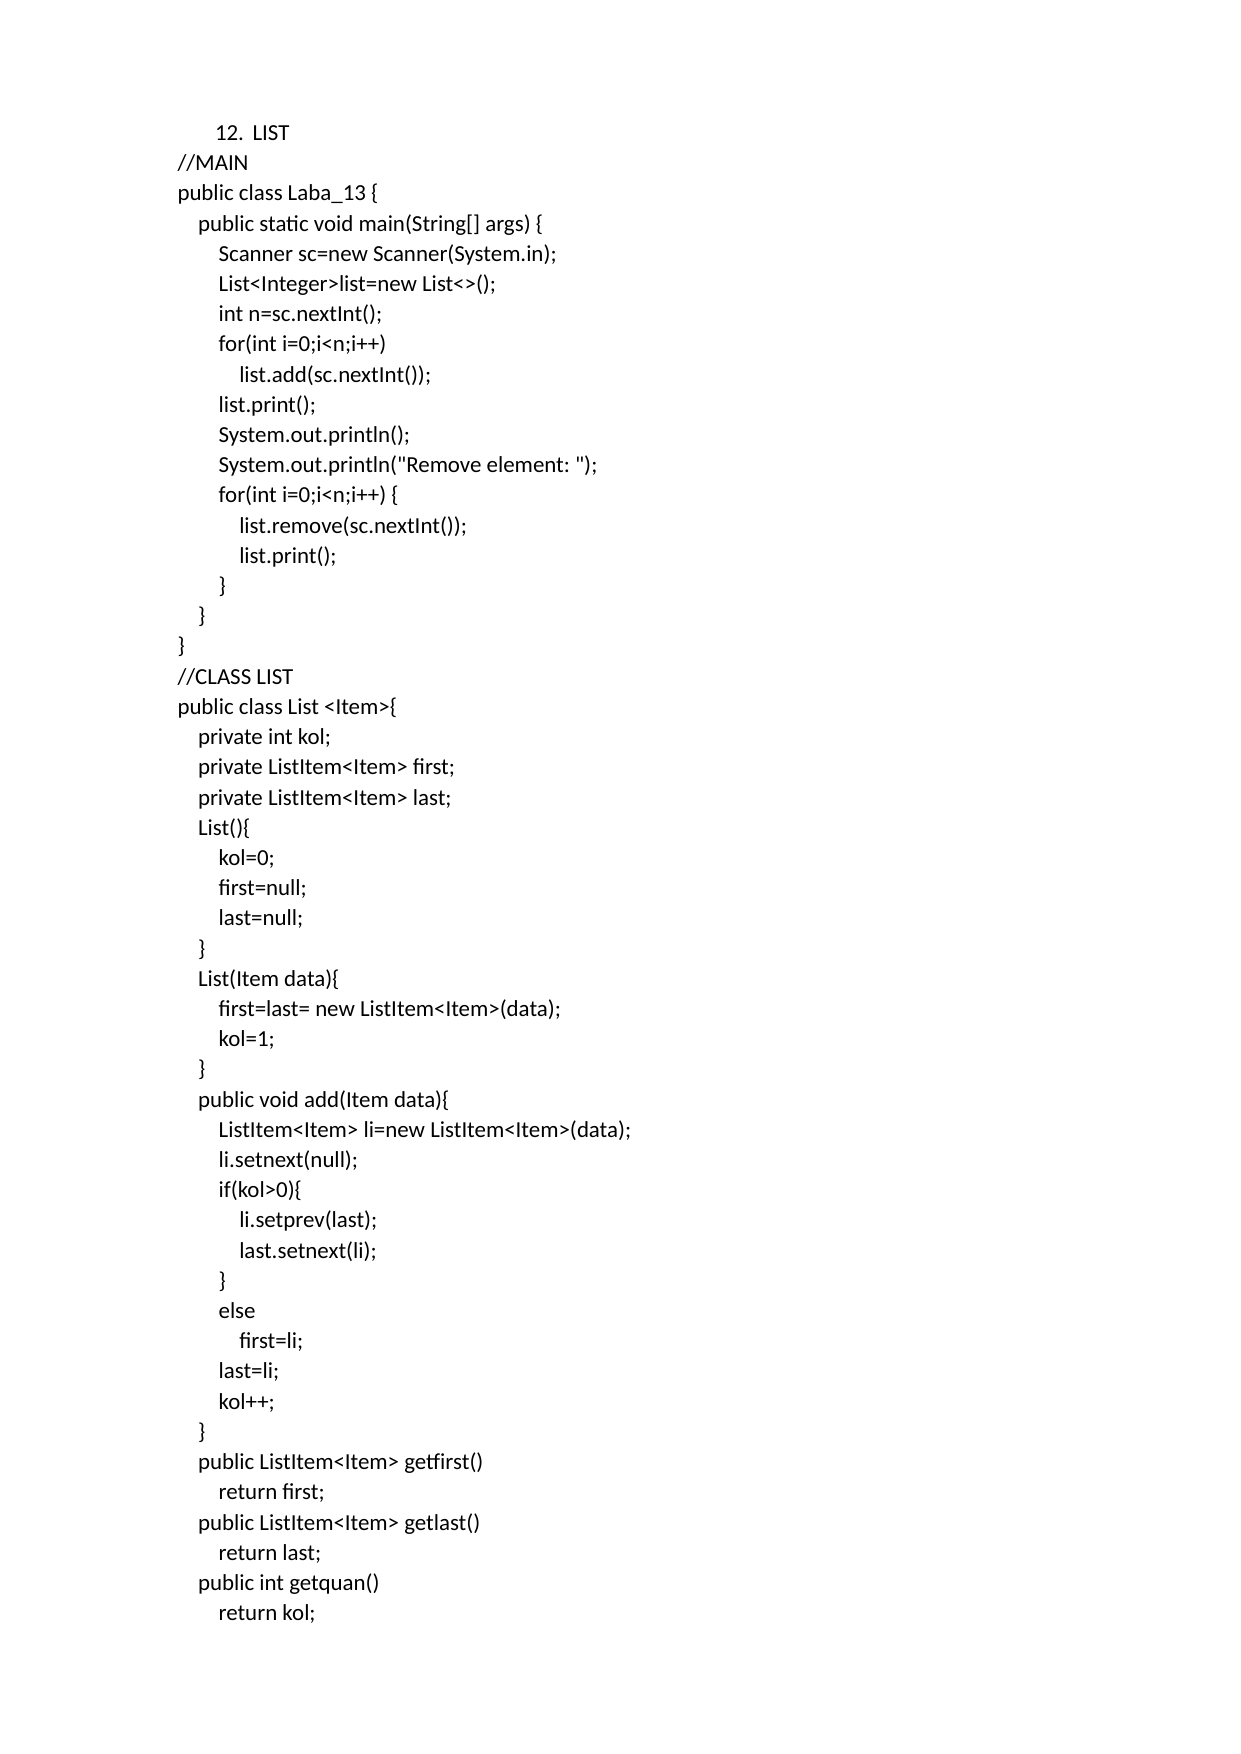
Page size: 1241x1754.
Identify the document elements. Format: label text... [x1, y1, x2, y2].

text List(){ [177, 813, 1152, 841]
text kol++; [177, 1387, 1152, 1415]
text return last; [177, 1538, 1152, 1566]
text if(kol>0){ [177, 1175, 1152, 1203]
text list.remove(sc.nextInt()); [177, 511, 1152, 539]
text ListItem<Item> li=new ListItem<Item>(data); [177, 1115, 1152, 1143]
text public int getquan() [177, 1568, 1152, 1596]
text else [177, 1296, 1152, 1324]
text private ListItem<Item> first; [177, 752, 1152, 781]
text for(int i=0;i<n;i++) [177, 329, 1152, 358]
text //MAIN [177, 148, 1152, 176]
text } [177, 632, 1152, 660]
text } [177, 1266, 1152, 1294]
text public ListItem<Item> getlast() [177, 1508, 1152, 1536]
text list.print(); [177, 541, 1152, 569]
text return first; [177, 1477, 1152, 1506]
text public class Laba_13 { [177, 178, 1152, 207]
text li.setprev(last); [177, 1206, 1152, 1234]
list LIST [215, 118, 1152, 146]
text } [177, 1417, 1152, 1445]
text public class List <Item>{ [177, 692, 1152, 720]
text list.add(sc.nextInt()); [177, 360, 1152, 388]
text last=null; [177, 903, 1152, 932]
text } [177, 934, 1152, 962]
text } [177, 571, 1152, 599]
text for(int i=0;i<n;i++) { [177, 481, 1152, 509]
text public ListItem<Item> getfirst() [177, 1447, 1152, 1475]
text private ListItem<Item> last; [177, 783, 1152, 811]
text List(Item data){ [177, 964, 1152, 992]
text last.setnext(li); [177, 1236, 1152, 1264]
text kol=0; [177, 843, 1152, 871]
text first=null; [177, 873, 1152, 901]
text list.print(); [177, 390, 1152, 418]
text first=last= new ListItem<Item>(data); [177, 994, 1152, 1022]
text } [177, 601, 1152, 629]
text public void add(Item data){ [177, 1085, 1152, 1113]
text last=li; [177, 1357, 1152, 1385]
text int n=sc.nextInt(); [177, 299, 1152, 327]
text List<Integer>list=new List<>(); [177, 269, 1152, 297]
text Scanner sc=new Scanner(System.in); [177, 239, 1152, 267]
text //CLASS LIST [177, 662, 1152, 690]
text kol=1; [177, 1024, 1152, 1052]
text first=li; [177, 1326, 1152, 1354]
text System.out.println("Remove element: "); [177, 450, 1152, 478]
text System.out.println(); [177, 420, 1152, 448]
text return kol; [177, 1598, 1152, 1626]
text private int kol; [177, 722, 1152, 750]
text } [177, 1054, 1152, 1083]
text li.setnext(null); [177, 1145, 1152, 1173]
text public static void main(String[] args) { [177, 209, 1152, 237]
